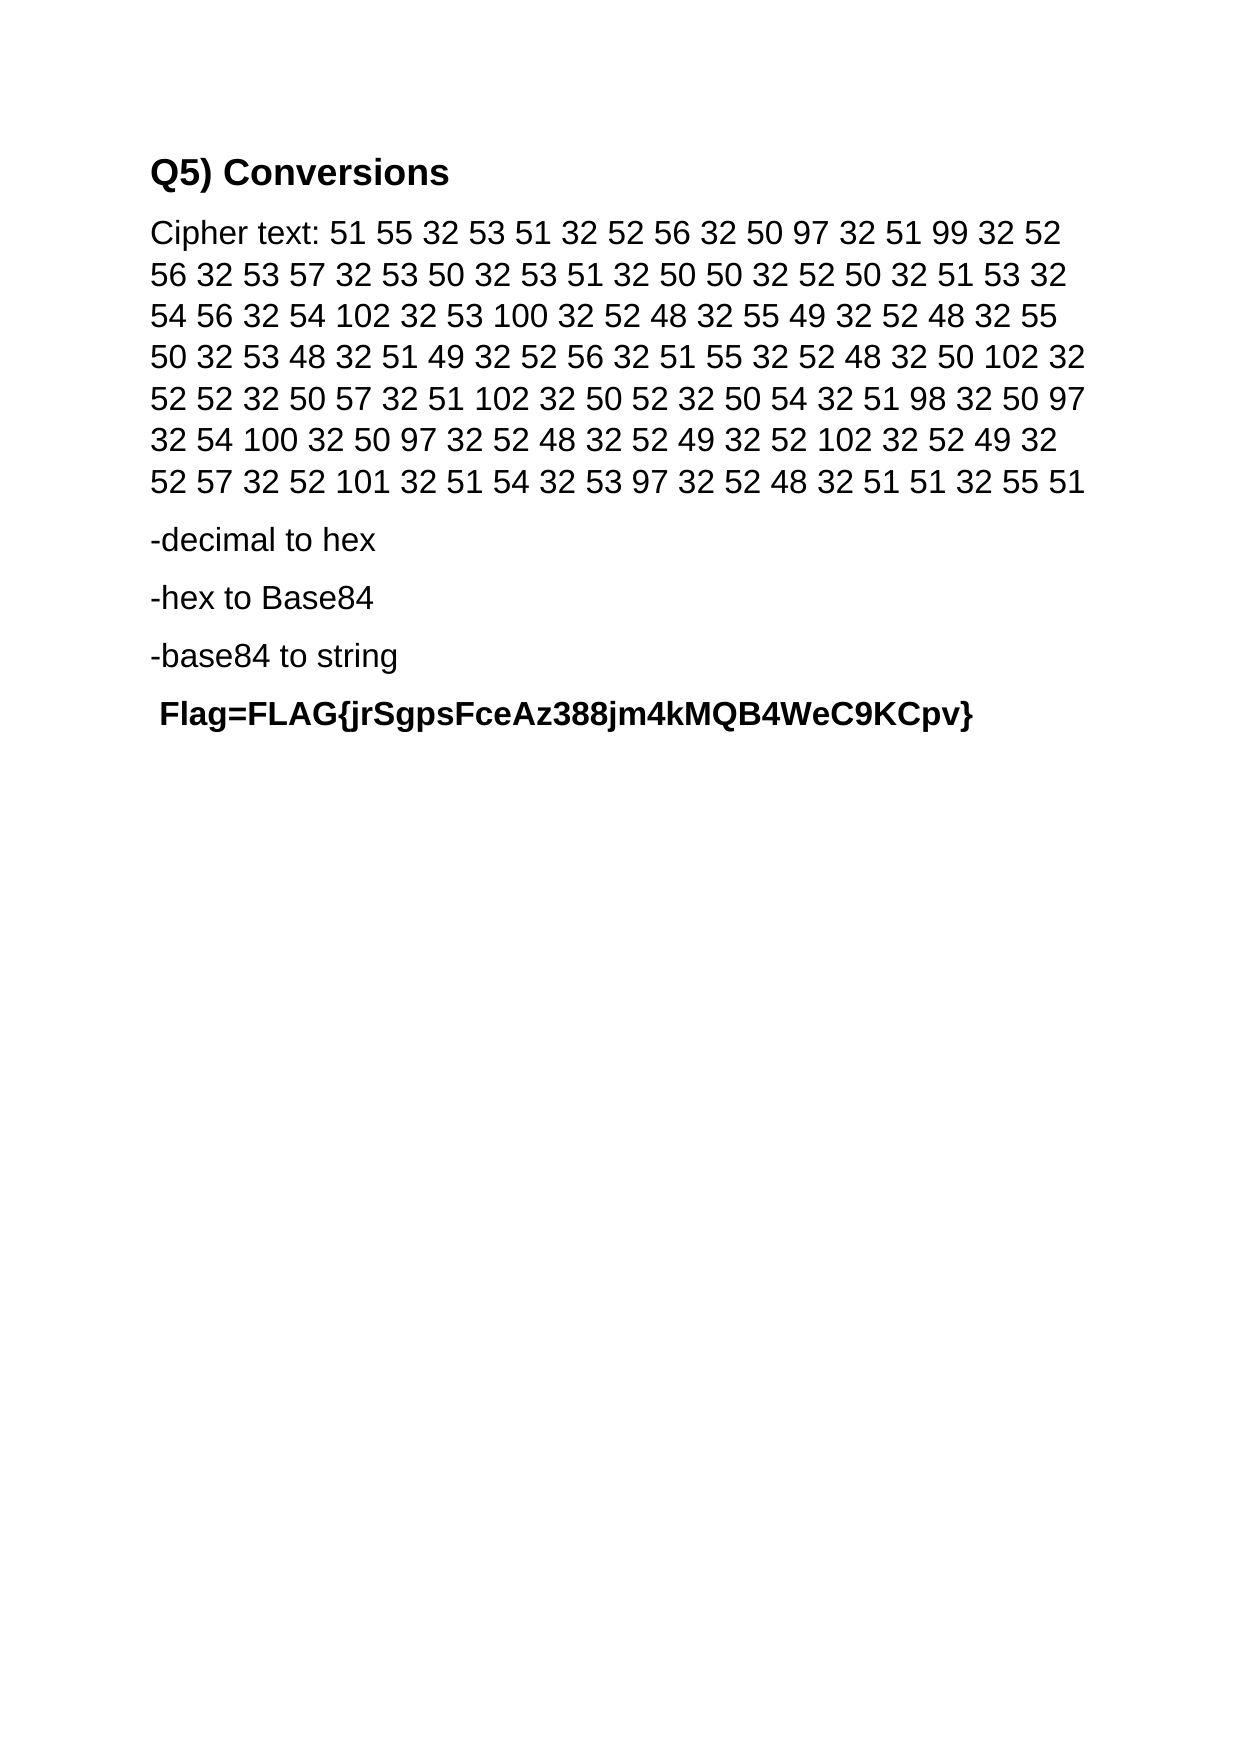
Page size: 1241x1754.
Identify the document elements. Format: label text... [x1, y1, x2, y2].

text -hex to Base84 [150, 578, 1090, 617]
text -decimal to hex [150, 520, 1090, 558]
text Q5) Conversions [150, 150, 1090, 193]
text Flag=FLAG{jrSgpsFceAz388jm4kMQB4WeC9KCpv} [150, 694, 1090, 733]
text -base84 to string [150, 636, 1090, 675]
text Cipher text: 51 55 32 53 51 32 52 56 32 50 97 32 51 99 32 52 56 32 53 57 32 53 50 32 53 51 32 50 50 32 52 50 32 51 53 32 54 56 32 54 102 32 53 100 32 52 48 32 55 49 32 52 48 32 55 50 32 53 48 32 51 49 32 52 56 32 51 55 32 52 48 32 50 102 32 52 52 32 50 57 32 51 102 32 50 52 32 50 54 32 51 98 32 50 97 32 54 100 32 50 97 32 52 48 32 52 49 32 52 102 32 52 49 32 52 57 32 52 101 32 51 54 32 53 97 32 52 48 32 51 51 32 55 51 [150, 213, 1090, 500]
